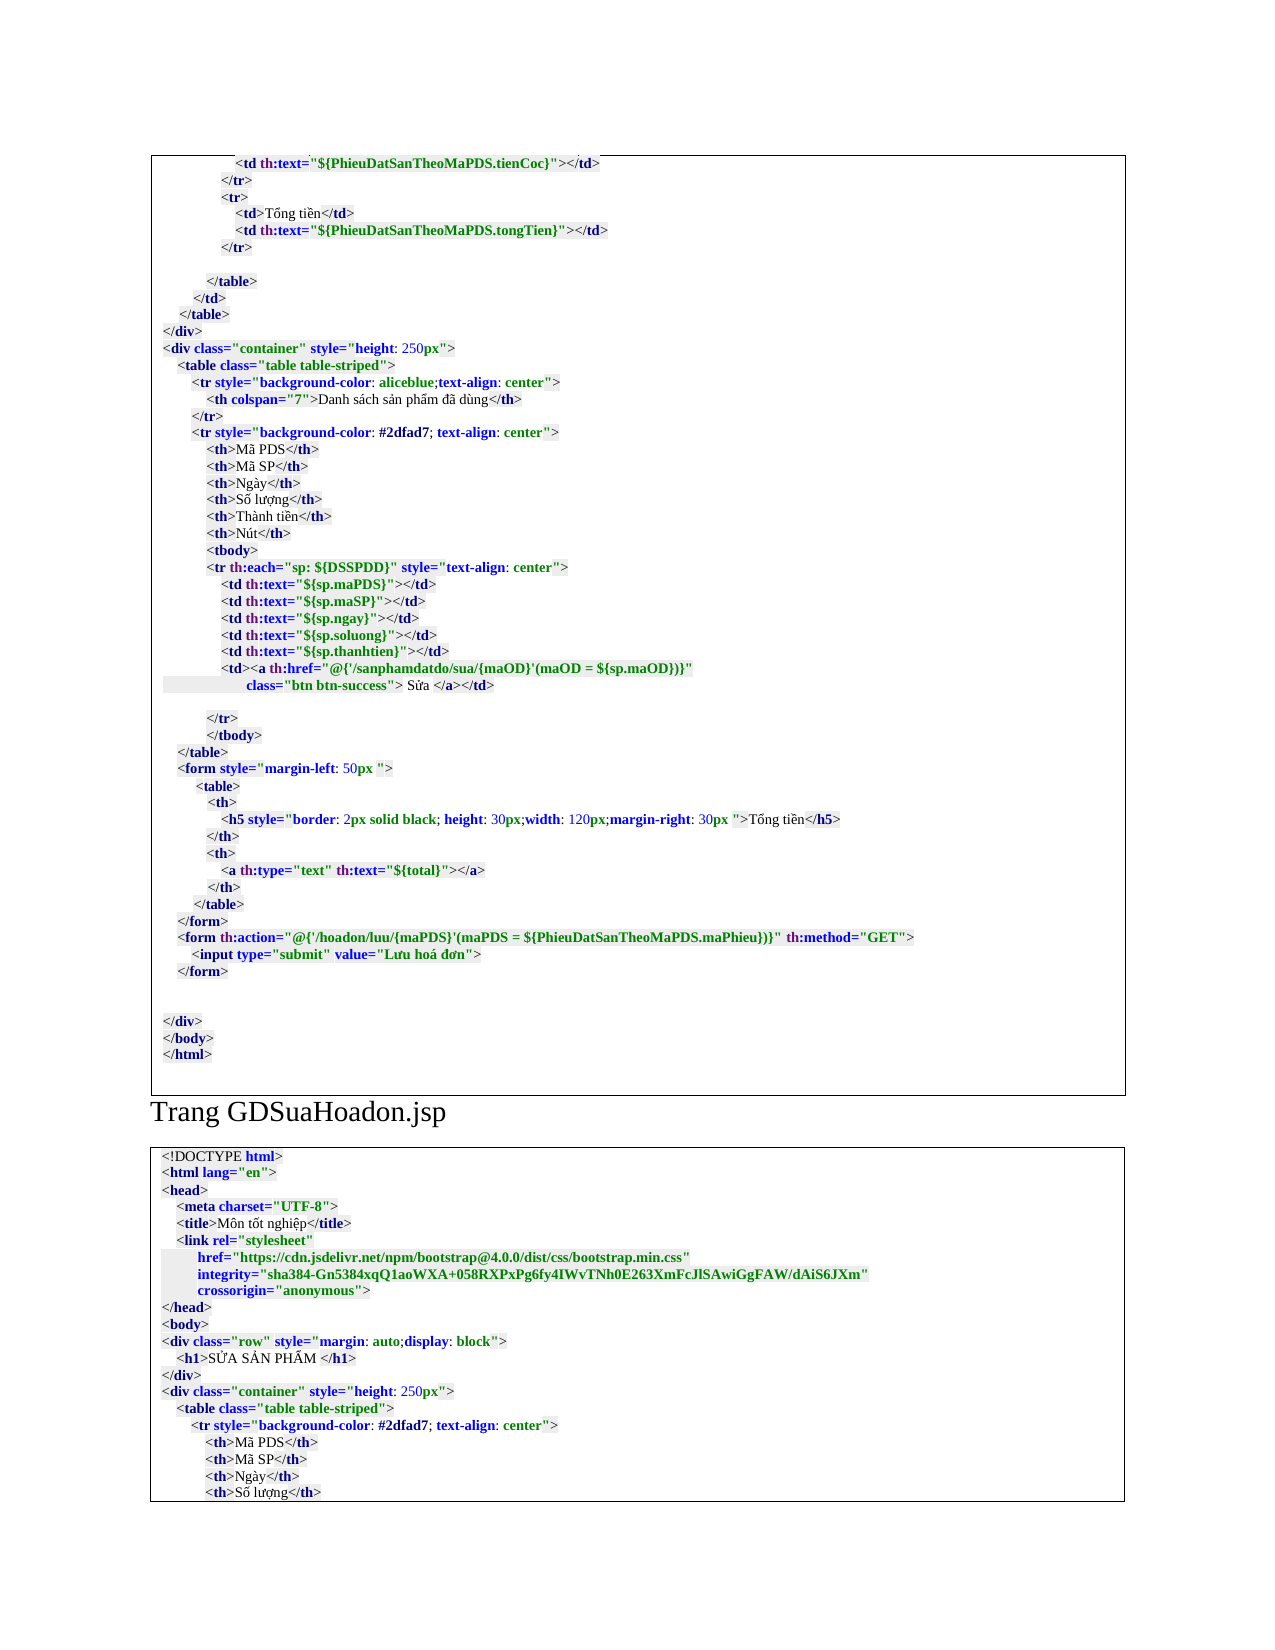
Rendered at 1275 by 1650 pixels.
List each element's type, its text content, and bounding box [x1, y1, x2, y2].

text Trang GDSuaHoadon.jsp [150, 1094, 1269, 1128]
